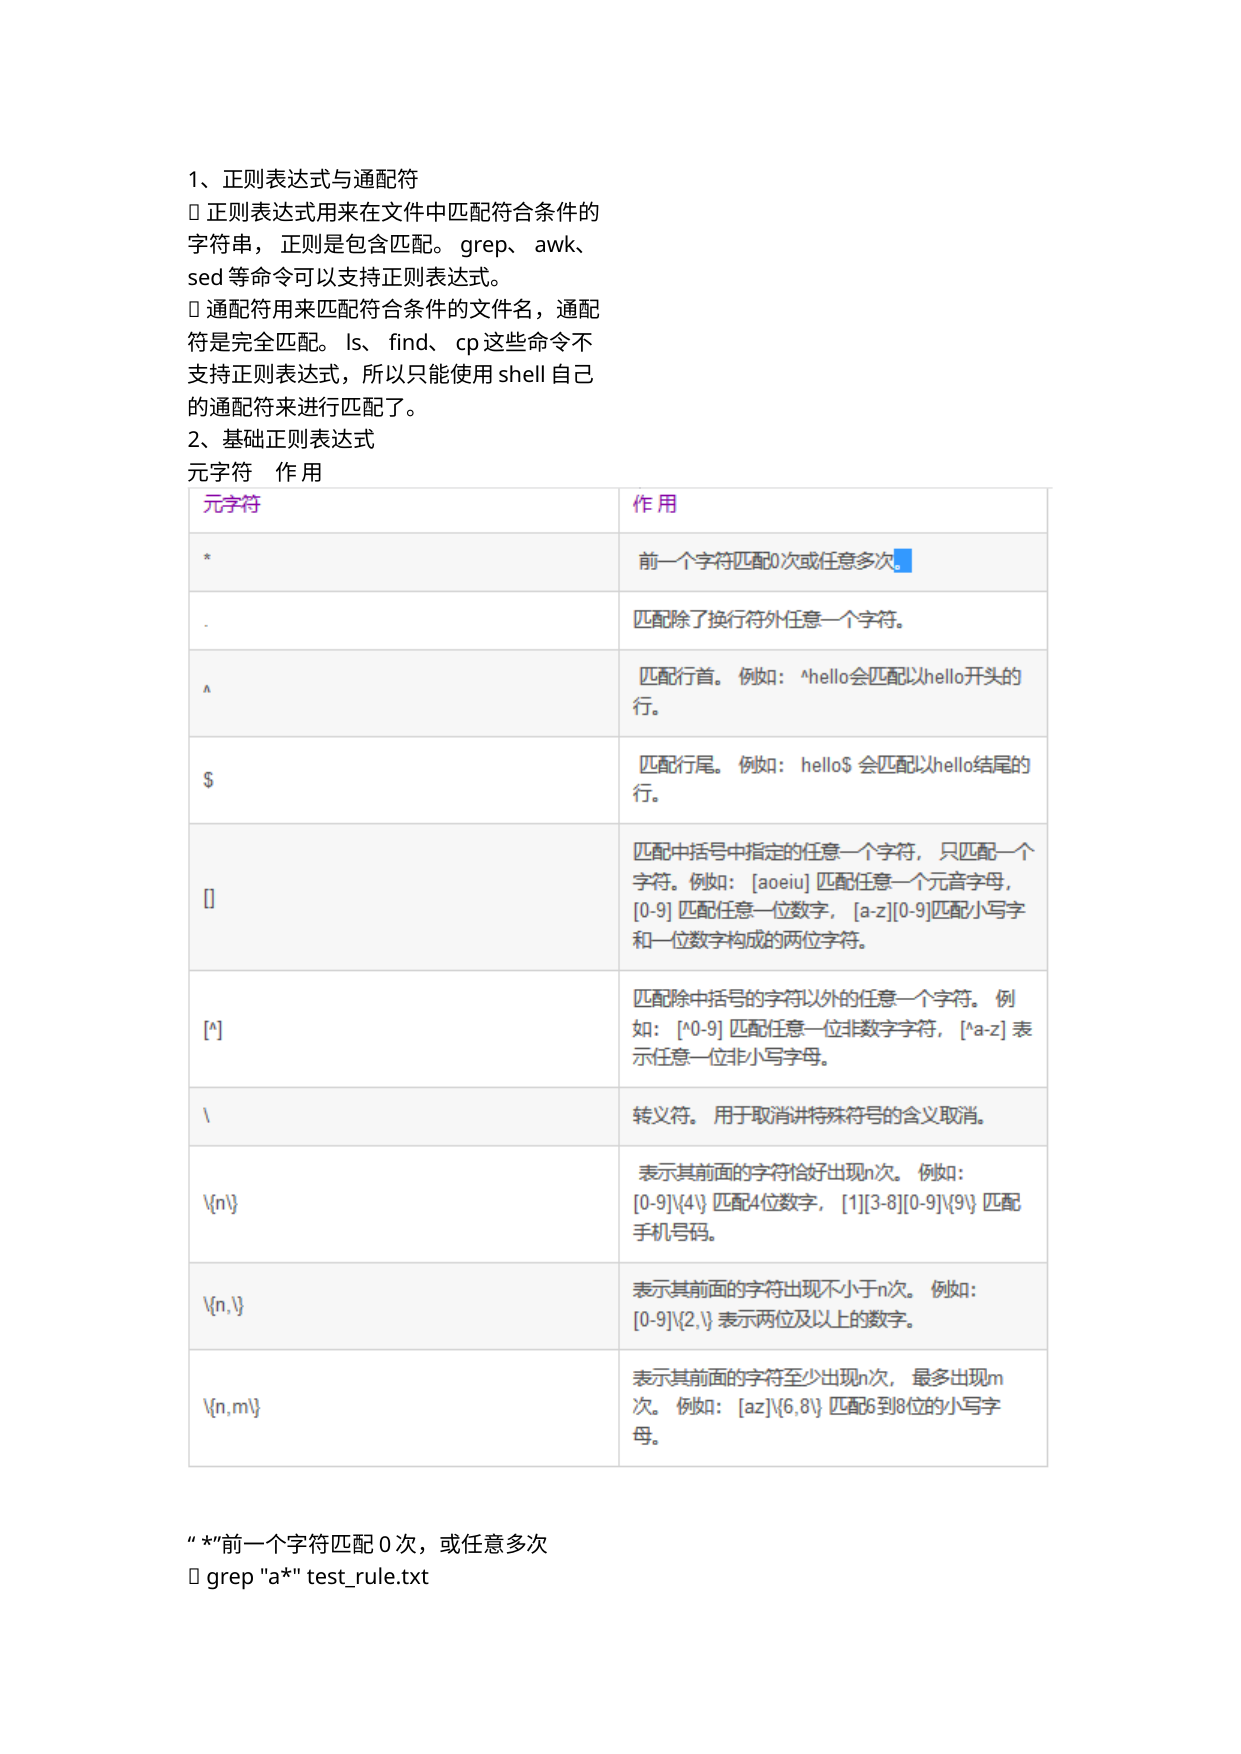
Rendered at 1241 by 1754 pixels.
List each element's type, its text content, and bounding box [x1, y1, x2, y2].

text “ *”前一个字符匹配0次，或任意多次 [187, 1527, 1053, 1559]
text 元字符 作 用 [187, 454, 1053, 487]
text 符是完全匹配。 ls、 find、 cp这些命令不 [187, 324, 1053, 357]
picture [187, 487, 1053, 1472]
text  通配符用来匹配符合条件的文件名，通配 [187, 292, 1053, 324]
text 字符串， 正则是包含匹配。 grep、 awk、 [187, 227, 1053, 259]
text 支持正则表达式，所以只能使用shell自己 [187, 357, 1053, 389]
text 2、基础正则表达式 [187, 422, 1053, 454]
text 的通配符来进行匹配了。 [187, 389, 1053, 422]
text  grep "a*" test_rule.txt [187, 1559, 1053, 1592]
text 1、正则表达式与通配符 [187, 162, 1053, 194]
text sed等命令可以支持正则表达式。 [187, 259, 1053, 292]
text  正则表达式用来在文件中匹配符合条件的 [187, 194, 1053, 227]
